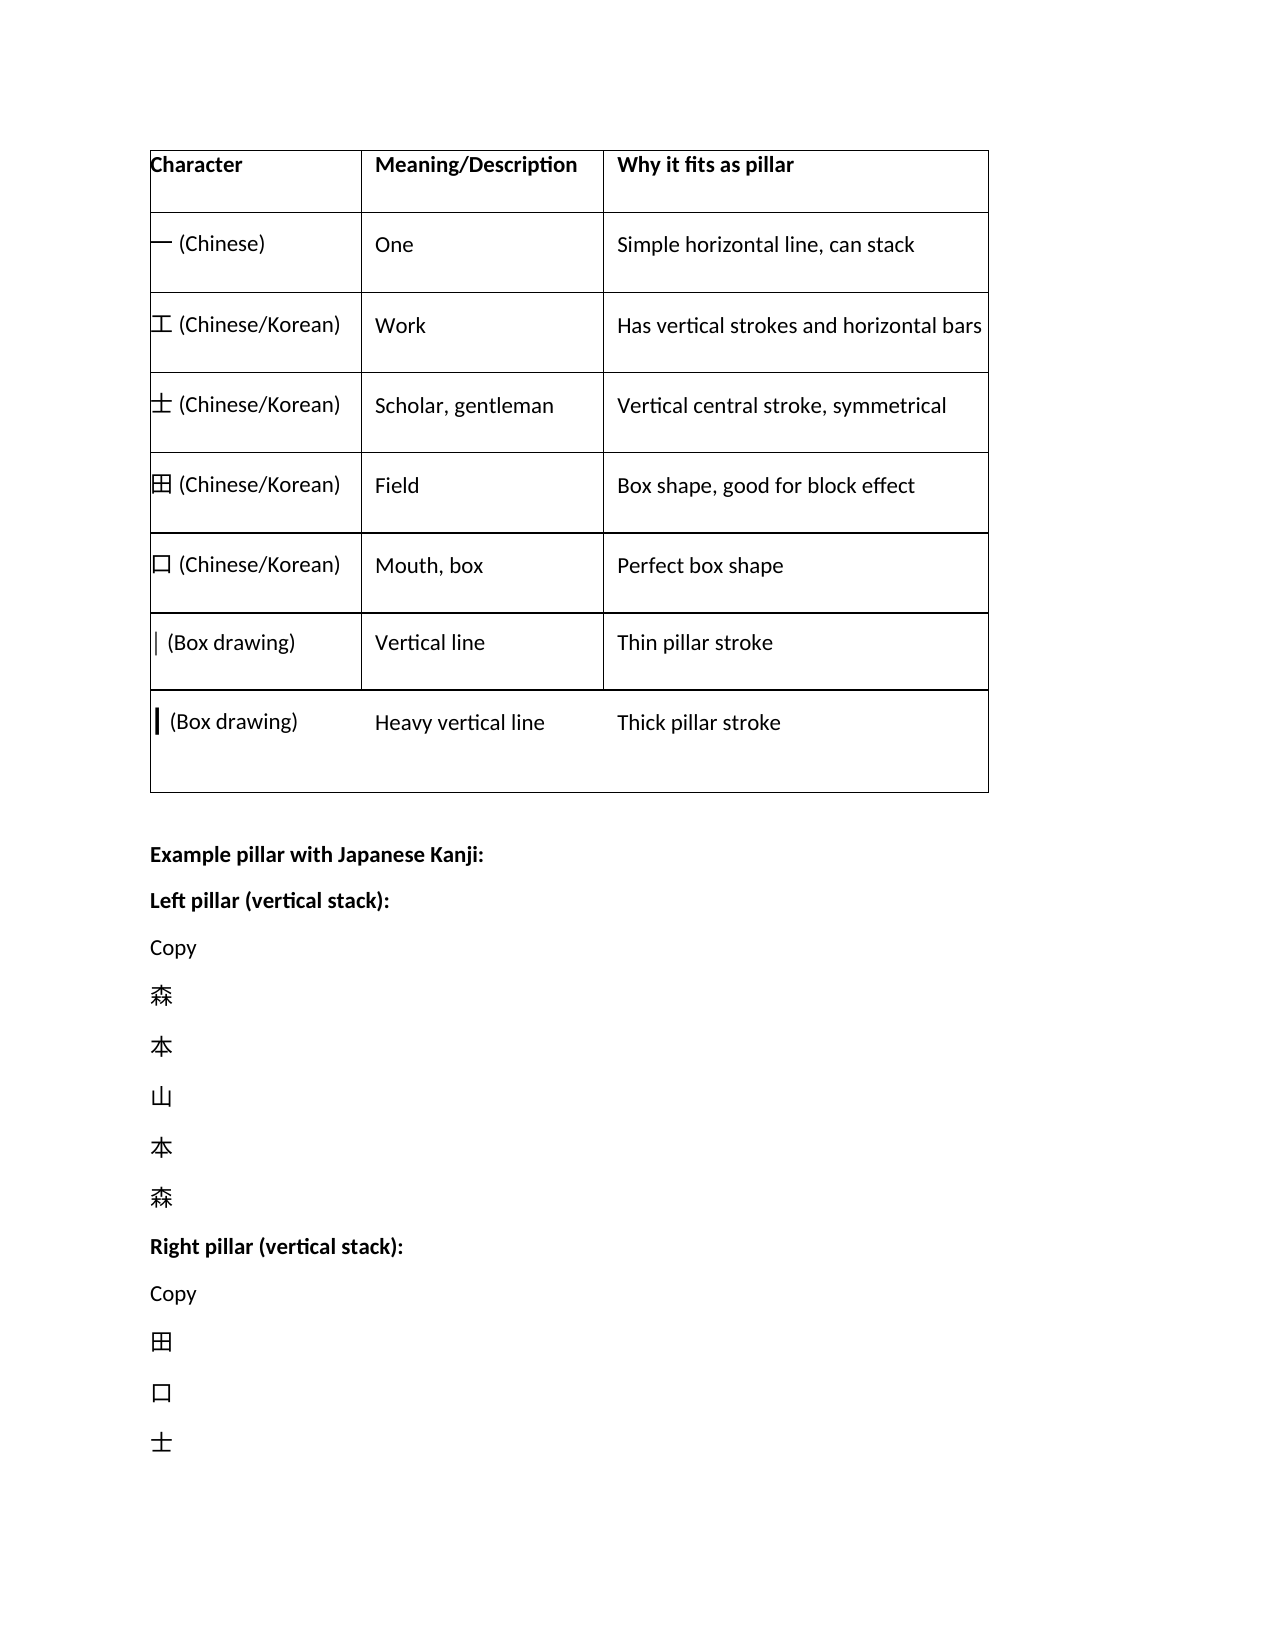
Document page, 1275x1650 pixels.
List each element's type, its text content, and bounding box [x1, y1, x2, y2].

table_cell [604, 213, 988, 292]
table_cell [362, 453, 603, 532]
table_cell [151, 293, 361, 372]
text Copy [150, 933, 1125, 961]
text Right pillar (vertical stack): [150, 1232, 1125, 1260]
text 士 [150, 1427, 1125, 1458]
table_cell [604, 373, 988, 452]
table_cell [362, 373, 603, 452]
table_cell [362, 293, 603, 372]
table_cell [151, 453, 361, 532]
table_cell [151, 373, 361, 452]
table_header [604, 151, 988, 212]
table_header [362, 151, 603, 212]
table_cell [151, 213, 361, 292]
text 田 [150, 1326, 1125, 1357]
text 山 [150, 1081, 1125, 1112]
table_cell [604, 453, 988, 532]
text 森 [150, 1182, 1125, 1213]
text 口 [150, 1377, 1125, 1408]
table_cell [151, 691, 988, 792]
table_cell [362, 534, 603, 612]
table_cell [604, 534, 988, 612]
text Example pillar with Japanese Kanji: [150, 840, 1125, 868]
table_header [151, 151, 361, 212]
text Left pillar (vertical stack): [150, 887, 1125, 914]
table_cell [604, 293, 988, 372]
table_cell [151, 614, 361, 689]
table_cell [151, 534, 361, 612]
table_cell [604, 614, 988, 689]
text 森 [150, 980, 1125, 1012]
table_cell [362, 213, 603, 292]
text 本 [150, 1132, 1125, 1163]
text Copy [150, 1279, 1125, 1307]
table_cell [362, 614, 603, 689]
text 本 [150, 1031, 1125, 1062]
